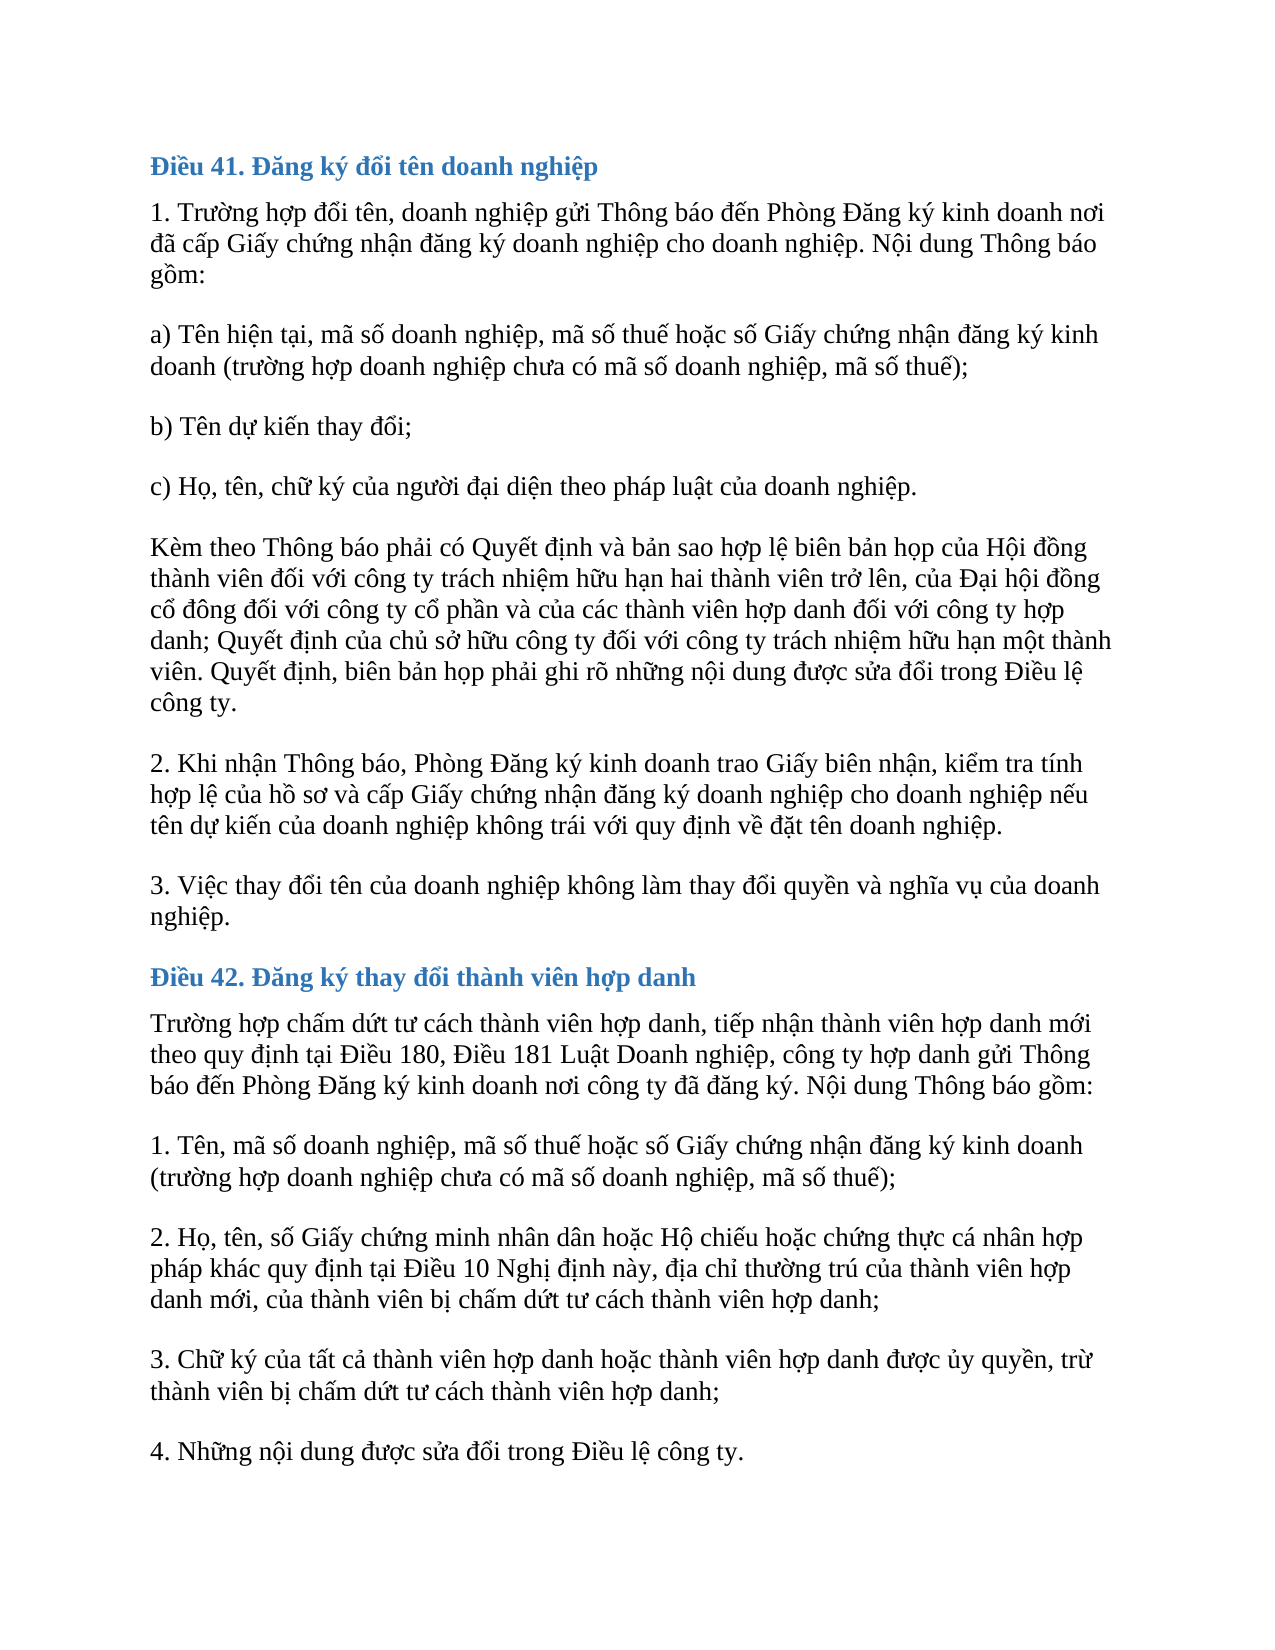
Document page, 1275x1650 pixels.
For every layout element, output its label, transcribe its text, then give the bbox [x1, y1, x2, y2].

text 3. Chữ ký của tất cả thành viên hợp danh hoặc thành viên hợp danh được ủy quyền, trừ thành viên bị chấm dứt tư cách thành viên hợp danh; [150, 1343, 1125, 1406]
text b) Tên dự kiến thay đổi; [150, 410, 1125, 441]
text Trường hợp chấm dứt tư cách thành viên hợp danh, tiếp nhận thành viên hợp danh mới theo quy định tại Điều 180, Điều 181 Luật Doanh nghiệp, công ty hợp danh gửi Thông báo đến Phòng Đăng ký kinh doanh nơi công ty đã đăng ký. Nội dung Thông báo gồm: [150, 1007, 1125, 1100]
text 2. Khi nhận Thông báo, Phòng Đăng ký kinh doanh trao Giấy biên nhận, kiểm tra tính hợp lệ của hồ sơ và cấp Giấy chứng nhận đăng ký doanh nghiệp cho doanh nghiệp nếu tên dự kiến của doanh nghiệp không trái với quy định về đặt tên doanh nghiệp. [150, 747, 1125, 840]
text 1. Trường hợp đổi tên, doanh nghiệp gửi Thông báo đến Phòng Đăng ký kinh doanh nơi đã cấp Giấy chứng nhận đăng ký doanh nghiệp cho doanh nghiệp. Nội dung Thông báo gồm: [150, 196, 1125, 289]
subtitle Điều 42. Đăng ký thay đổi thành viên hợp danh [150, 961, 1125, 992]
text a) Tên hiện tại, mã số doanh nghiệp, mã số thuế hoặc số Giấy chứng nhận đăng ký kinh doanh (trường hợp doanh nghiệp chưa có mã số doanh nghiệp, mã số thuế); [150, 319, 1125, 381]
text 1. Tên, mã số doanh nghiệp, mã số thuế hoặc số Giấy chứng nhận đăng ký kinh doanh (trường hợp doanh nghiệp chưa có mã số doanh nghiệp, mã số thuế); [150, 1129, 1125, 1192]
text c) Họ, tên, chữ ký của người đại diện theo pháp luật của doanh nghiệp. [150, 470, 1125, 502]
text 4. Những nội dung được sửa đổi trong Điều lệ công ty. [150, 1435, 1125, 1466]
subtitle Điều 41. Đăng ký đổi tên doanh nghiệp [150, 150, 1125, 181]
text 3. Việc thay đổi tên của doanh nghiệp không làm thay đổi quyền và nghĩa vụ của doanh nghiệp. [150, 869, 1125, 932]
text Kèm theo Thông báo phải có Quyết định và bản sao hợp lệ biên bản họp của Hội đồng thành viên đối với công ty trách nhiệm hữu hạn hai thành viên trở lên, của Đại hội đồng cổ đông đối với công ty cổ phần và của các thành viên hợp danh đối với công ty hợp danh; Quyết định của chủ sở hữu công ty đối với công ty trách nhiệm hữu hạn một thành viên. Quyết định, biên bản họp phải ghi rõ những nội dung được sửa đổi trong Điều lệ công ty. [150, 531, 1125, 718]
text 2. Họ, tên, số Giấy chứng minh nhân dân hoặc Hộ chiếu hoặc chứng thực cá nhân hợp pháp khác quy định tại Điều 10 Nghị định này, địa chỉ thường trú của thành viên hợp danh mới, của thành viên bị chấm dứt tư cách thành viên hợp danh; [150, 1221, 1125, 1314]
